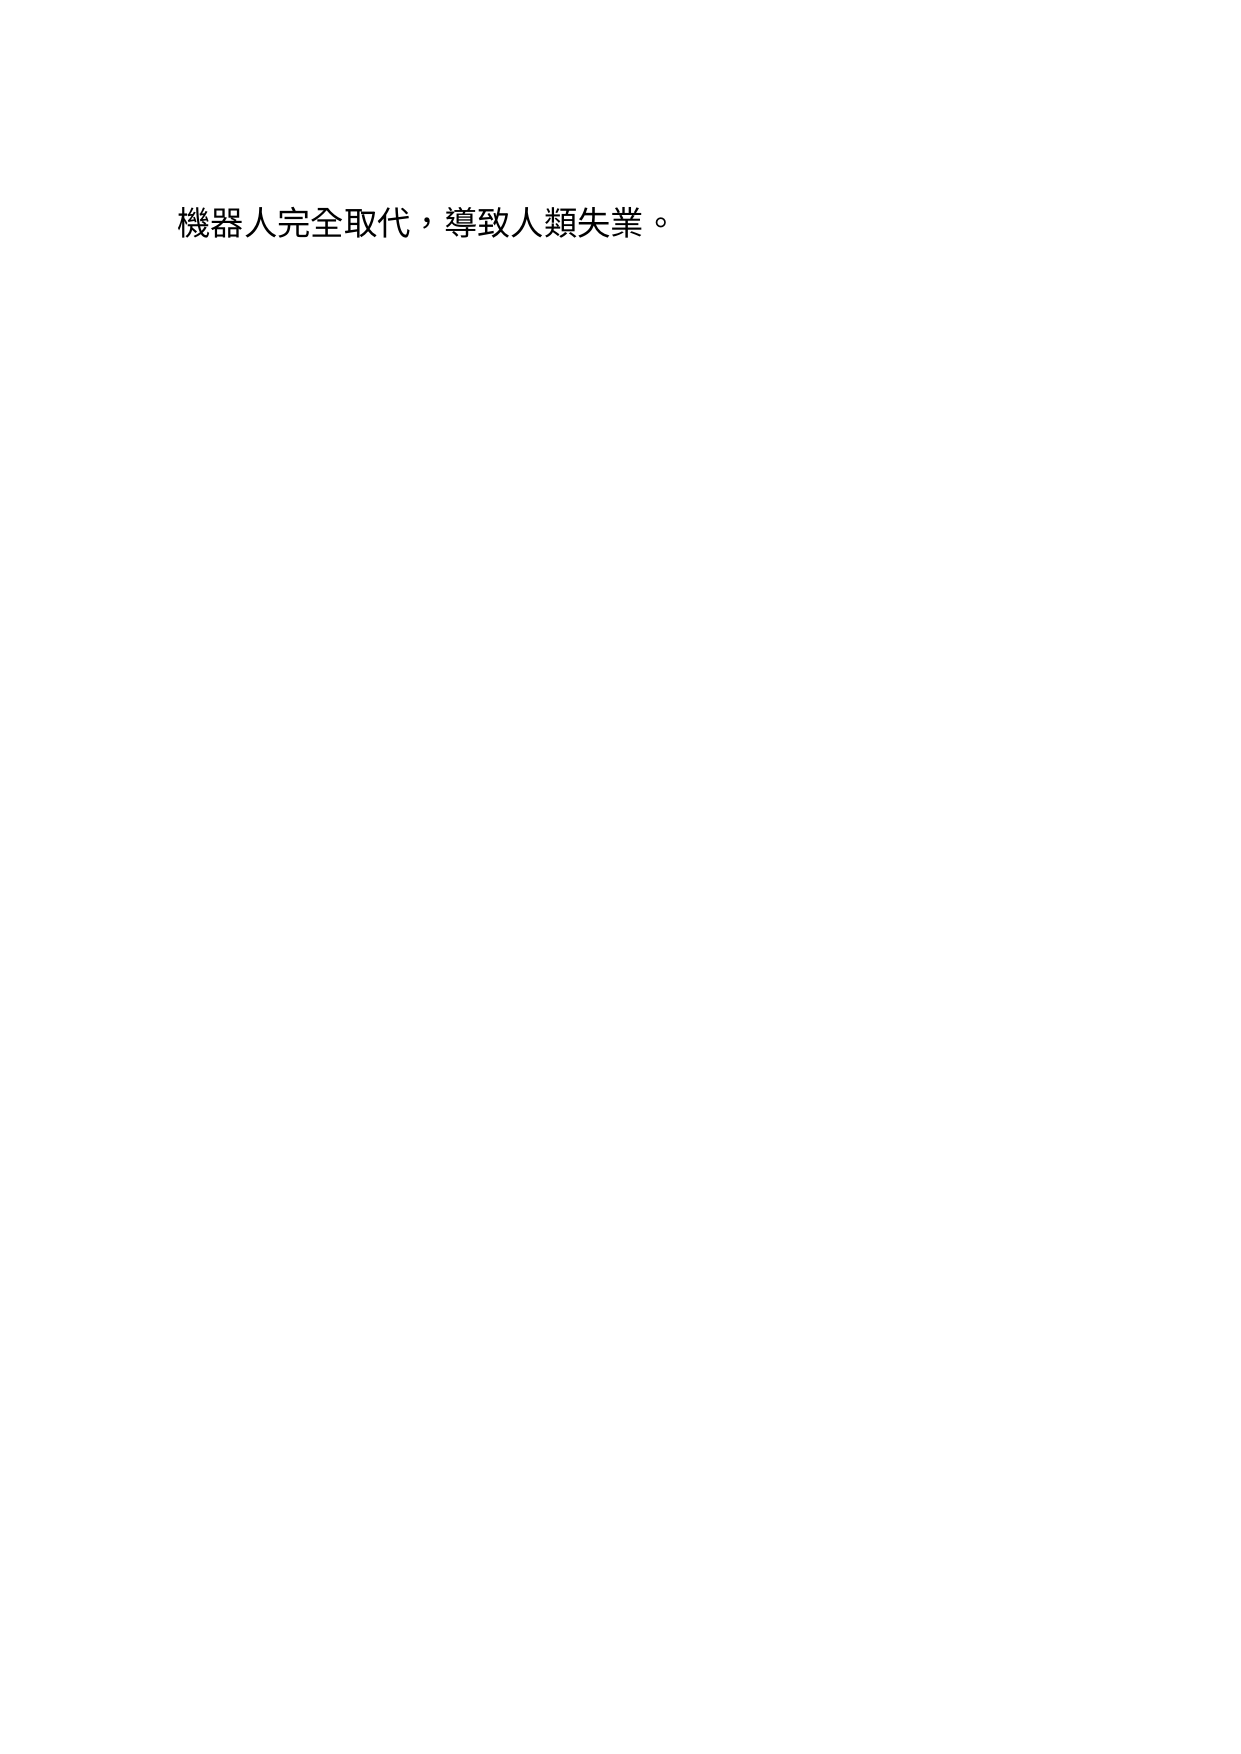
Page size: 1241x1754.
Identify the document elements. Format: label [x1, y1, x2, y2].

text [177, 183, 1063, 258]
